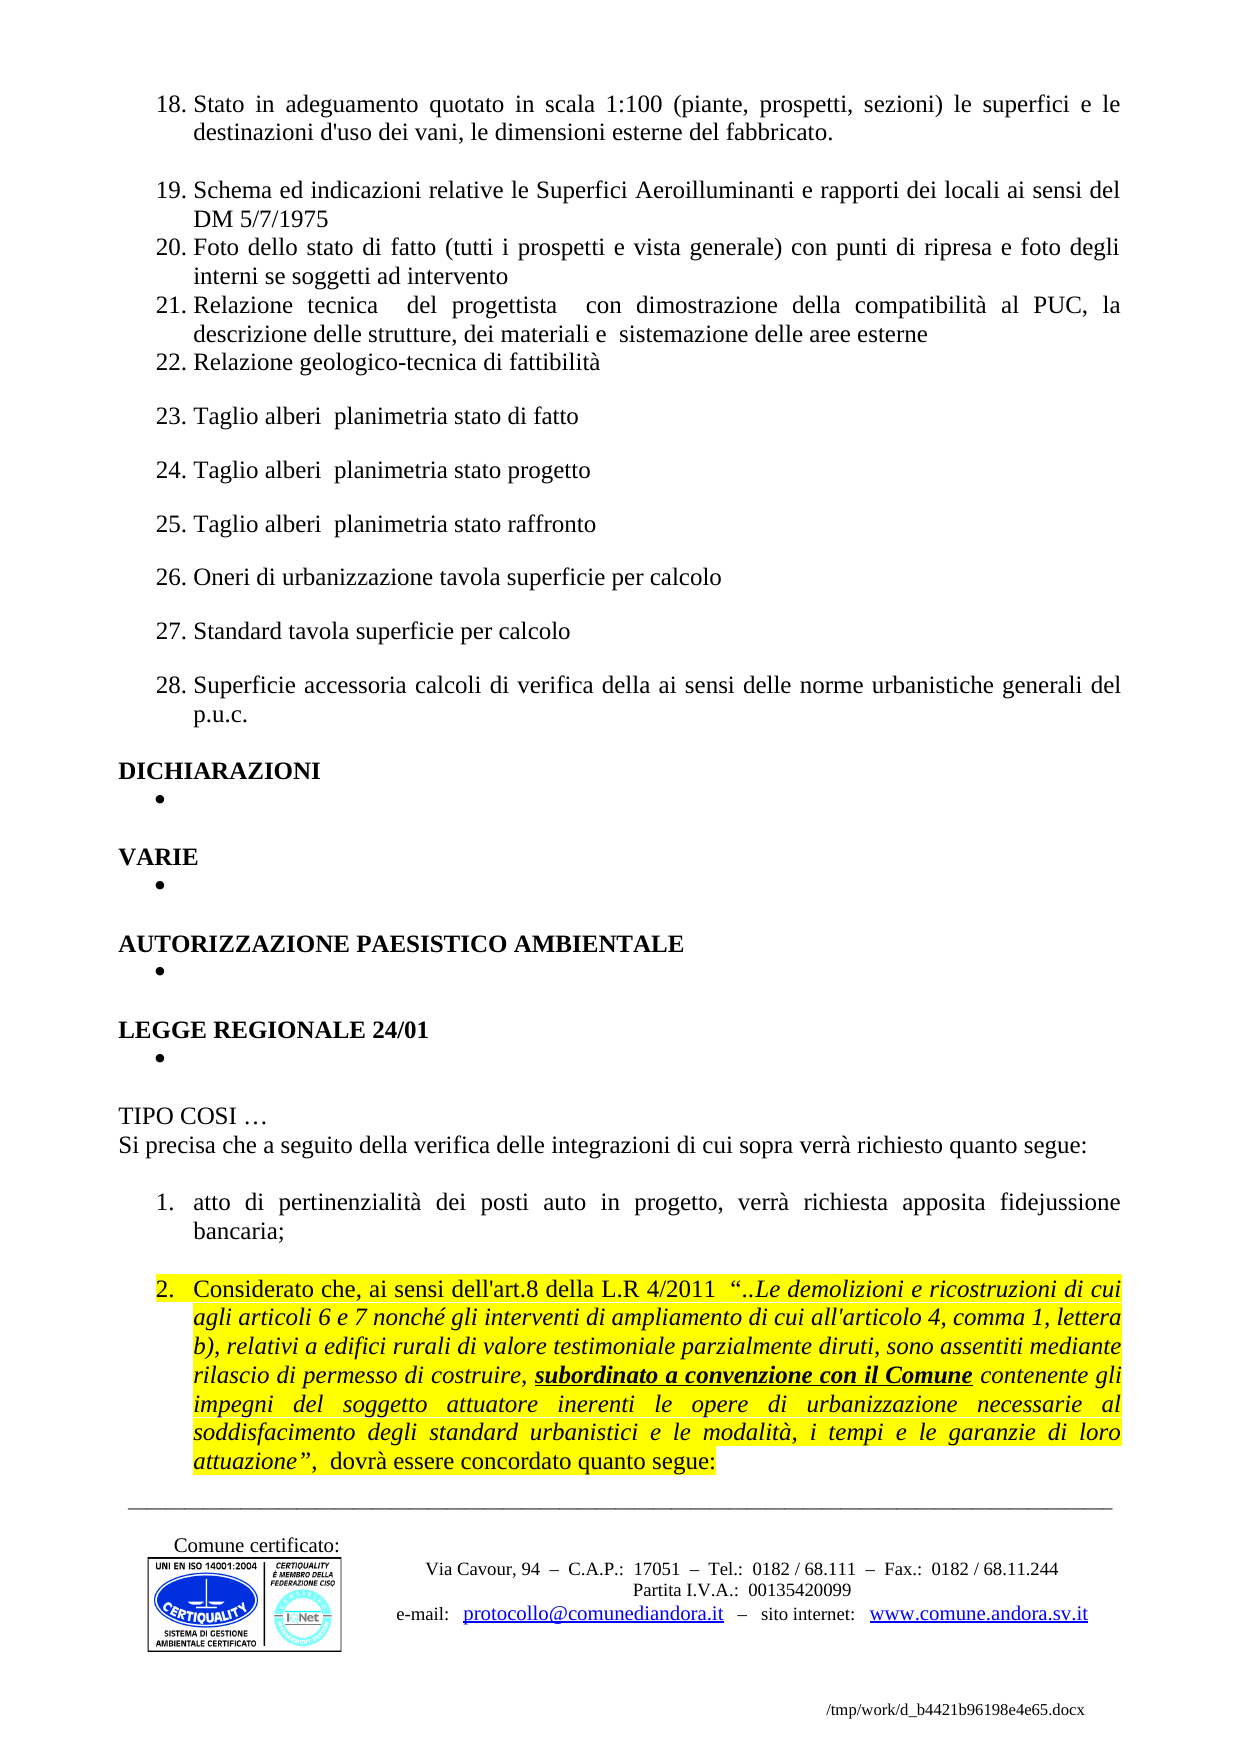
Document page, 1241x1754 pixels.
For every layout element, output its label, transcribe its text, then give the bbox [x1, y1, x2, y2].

list Relazione geologico-tecnica di fattibilità [156, 347, 1122, 376]
list atto di pertinenzialità dei posti auto in progetto, verrà richiesta apposita fidejussione bancaria; [156, 1187, 1122, 1245]
list Schema ed indicazioni relative le Superfici Aeroilluminanti e rapporti dei locali ai sensi del DM 5/7/1975 [156, 175, 1122, 232]
list Oneri di urbanizzazione tavola superficie per calcolo [156, 562, 1122, 591]
list Stato in adeguamento quotato in scala 1:100 (piante, prospetti, sezioni) le superfici e le destinazioni d'uso dei vani, le dimensioni esterne del fabbricato. [156, 89, 1122, 146]
list Taglio alberi planimetria stato progetto [156, 455, 1122, 484]
list Superficie accessoria calcoli di verifica della ai sensi delle norme urbanistiche generali del p.u.c. [156, 670, 1122, 727]
list Taglio alberi planimetria stato di fatto [156, 401, 1122, 430]
text LEGGE REGIONALE 24/01 [118, 1015, 1122, 1044]
list Relazione tecnica del progettista con dimostrazione della compatibilità al PUC, la descrizione delle strutture, dei materiali e sistemazione delle aree esterne [156, 290, 1122, 347]
text AUTORIZZAZIONE PAESISTICO AMBIENTALE [118, 929, 1122, 957]
picture [147, 1557, 342, 1652]
list Considerato che, ai sensi dell'art.8 della L.R 4/2011 “..Le demolizioni e ricostruzioni di cui agli articoli 6 e 7 nonché gli interventi di ampliamento di cui all'articolo 4, comma 1, lettera b), relativi a edifici rurali di valore testimoniale parzialmente diruti, sono assentiti mediante rilascio di permesso di costruire, subordinato a convenzione con il Comune contenente gli impegni del soggetto attuatore inerenti le opere di urbanizzazione necessarie al soddisfacimento degli standard urbanistici e le modalità, i tempi e le garanzie di loro attuazione”, dovrà essere concordato quanto segue: [156, 1302, 1122, 1475]
text Si precisa che a seguito della verifica delle integrazioni di cui sopra verrà richiesto quanto segue: [118, 1130, 1122, 1159]
list Foto dello stato di fatto (tutti i prospetti e vista generale) con punti di ripresa e foto degli interni se soggetti ad intervento [156, 232, 1122, 290]
text DICHIARAZIONI [118, 756, 1122, 785]
text TIPO COSI … [118, 1101, 1122, 1130]
list Standard tavola superficie per calcolo [156, 616, 1122, 645]
text VARIE [118, 842, 1122, 871]
list Taglio alberi planimetria stato raffronto [156, 509, 1122, 537]
